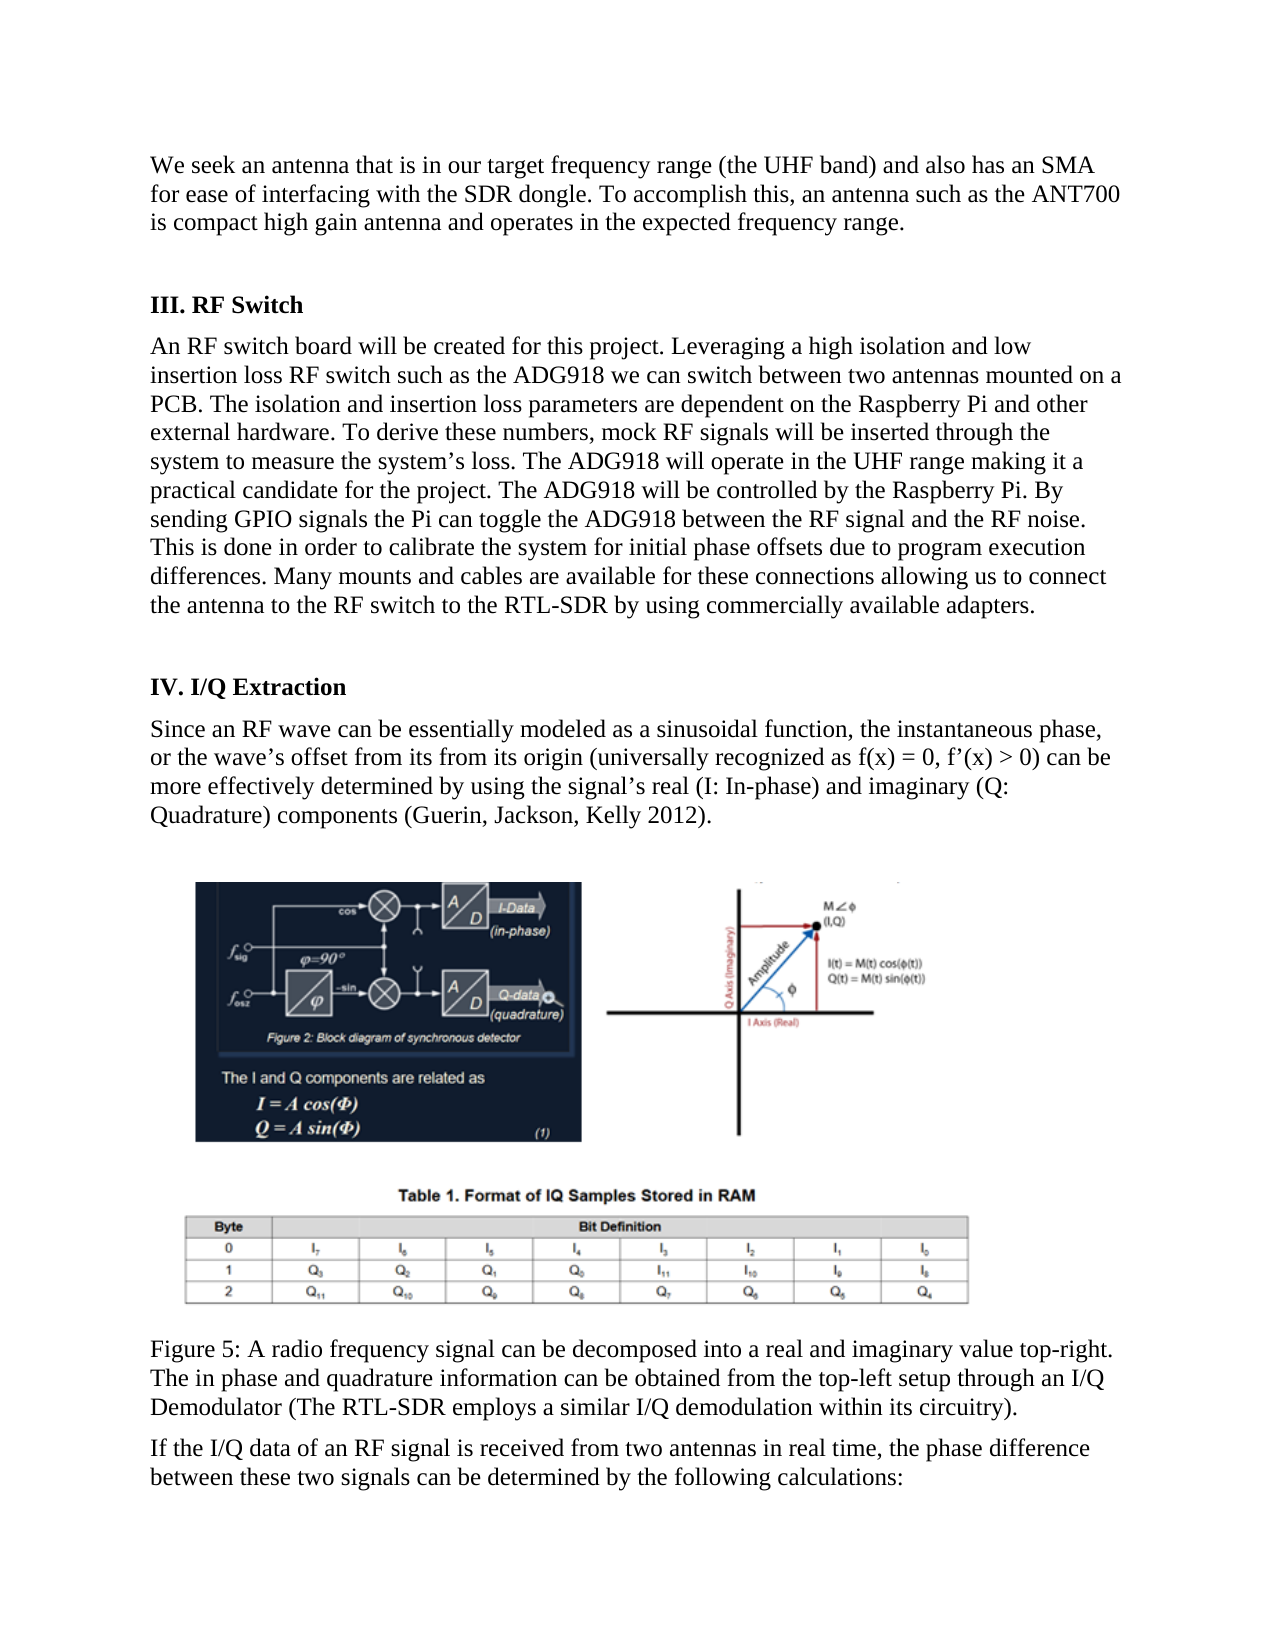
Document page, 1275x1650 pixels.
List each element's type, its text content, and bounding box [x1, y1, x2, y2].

text An RF switch board will be created for this project. Leveraging a high isolation and low insertion loss RF switch such as the ADG918 we can switch between two antennas mounted on a PCB. The isolation and insertion loss parameters are dependent on the Raspberry Pi and other external hardware. To derive these numbers, mock RF signals will be inserted through the system to measure the system’s loss. The ADG918 will operate in the UHF range making it a practical candidate for the project. The ADG918 will be controlled by the Raspberry Pi. By sending GPIO signals the Pi can toggle the ADG918 between the RF signal and the RF noise. This is done in order to calibrate the system for initial phase offsets due to program execution differences. Many mounts and cables are available for these connections allowing us to connect the antenna to the RF switch to the RTL-SDR by using commercially available adapters. [150, 331, 1125, 619]
text If the I/Q data of an RF signal is received from two antennas in real time, the phase difference between these two signals can be determined by the following calculations: [150, 1433, 1125, 1491]
text We seek an antenna that is in our target frequency range (the UHF band) and also has an SMA for ease of interfacing with the SDR dongle. To accomplish this, an antenna such as the ANT700 is compact high gain antenna and operates in the expected frequency range. [150, 150, 1125, 236]
text III. RF Switch [150, 290, 1125, 319]
text Since an RF wave can be essentially modeled as a sinusoidal function, the instantaneous phase, or the wave’s offset from its from its origin (universally recognized as f(x) = 0, f’(x) > 0) can be more effectively determined by using the signal’s real (I: In-phase) and imaginary (Q: Quadrature) components (Guerin, Jackson, Kelly 2012). [150, 714, 1125, 829]
text Figure 5: A radio frequency signal can be decomposed into a real and imaginary value top-right. The in phase and quadrature information can be obtained from the top-left setup through an I/Q Demodulator (The RTL-SDR employs a similar I/Q demodulation within its circuitry). [150, 1334, 1125, 1421]
picture [150, 882, 1050, 1322]
text IV. I/Q Extraction [150, 672, 1125, 701]
